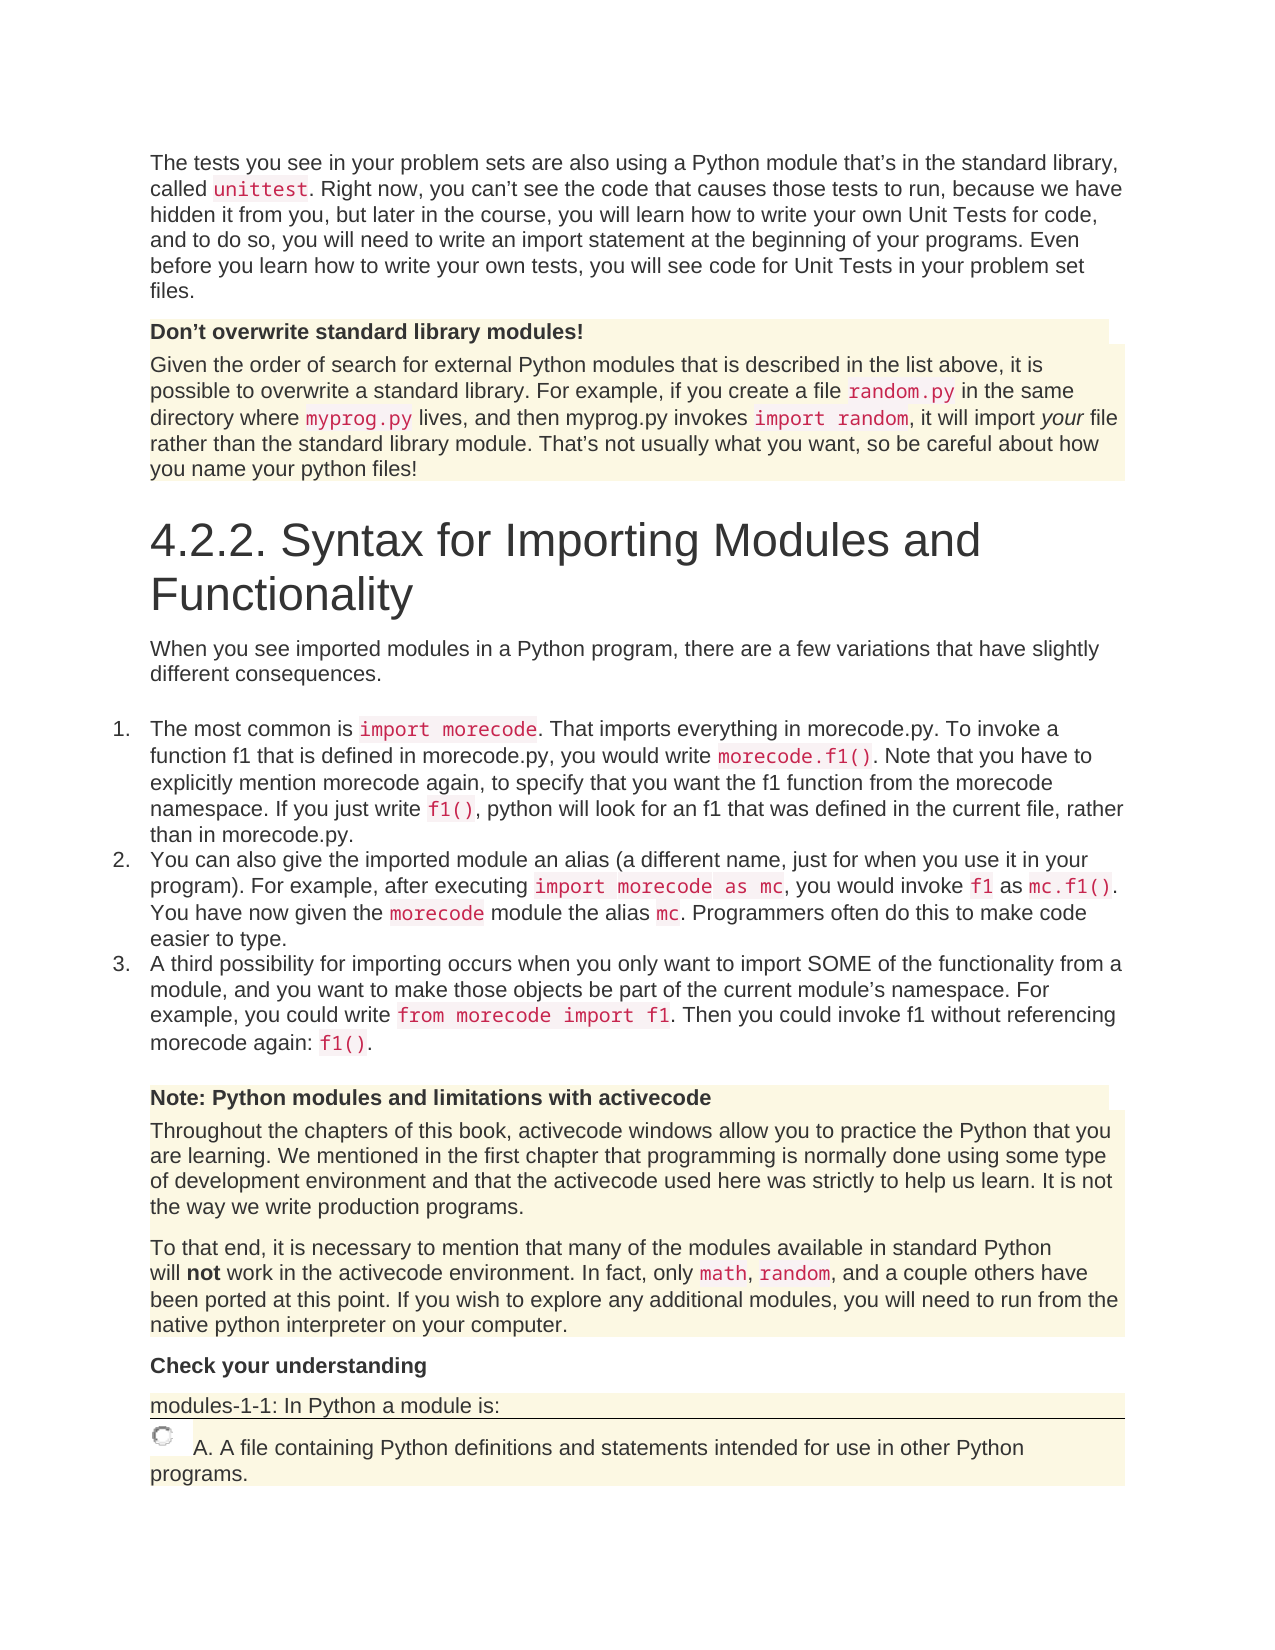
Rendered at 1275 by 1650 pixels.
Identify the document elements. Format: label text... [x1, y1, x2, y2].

text To that end, it is necessary to mention that many of the modules available in standard Python will not work in the activecode environment. In fact, only math, random, and a couple others have been ported at this point. If you wish to explore any additional modules, you will need to run from the native python interpreter on your computer. [150, 1234, 1125, 1337]
text Note: Python modules and limitations with activecode [150, 1085, 1109, 1110]
text modules-1-1: In Python a module is: [150, 1393, 1125, 1418]
text Throughout the chapters of this book, activecode windows allow you to practice the Python that you are learning. We mentioned in the first chapter that programming is normally done using some type of development environment and that the activecode used here was strictly to help us learn. It is not the way we write production programs. [150, 1118, 1125, 1219]
text Check your understanding [150, 1353, 1125, 1378]
list You can also give the imported module an alias (a different name, just for when you use it in your program). For example, after executing import morecode as mc, you would invoke f1 as mc.f1(). You have now given the morecode module the alias mc. Programmers often do this to make code easier to type. [112, 847, 1125, 951]
text When you see imported modules in a Python program, there are a few variations that have slightly different consequences. [150, 636, 1125, 686]
list The most common is import morecode. That imports everything in morecode.py. To invoke a function f1 that is defined in morecode.py, you would write morecode.f1(). Note that you have to explicitly mention morecode again, to specify that you want the f1 function from the morecode namespace. If you just write f1(), python will look for an f1 that was defined in the current file, rather than in morecode.py. [112, 716, 1125, 847]
text Don’t overwrite standard library modules! [150, 319, 1109, 344]
text Given the order of search for external Python modules that is described in the list above, it is possible to overwrite a standard library. For example, if you create a file random.py in the same directory where myprog.py lives, and then myprog.py invokes import random, it will import your file rather than the standard library module. That’s not usually what you want, so be careful about how you name your python files! [150, 352, 1125, 481]
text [150, 1419, 1125, 1486]
text The tests you see in your problem sets are also using a Python module that’s in the standard library, called unittest. Right now, you can’t see the code that causes those tests to run, because we have hidden it from you, but later in the course, you will learn how to write your own Unit Tests for code, and to do so, you will need to write an import statement at the beginning of your programs. Even before you learn how to write your own tests, you will see code for Unit Tests in your problem set files. [150, 150, 1125, 303]
list A third possibility for importing occurs when you only want to import SOME of the functionality from a module, and you want to make those objects be part of the current module’s namespace. For example, you could write from morecode import f1. Then you could invoke f1 without referencing morecode again: f1(). [112, 951, 1125, 1056]
text 4.2.2. Syntax for Importing Modules and Functionality [150, 512, 1125, 620]
